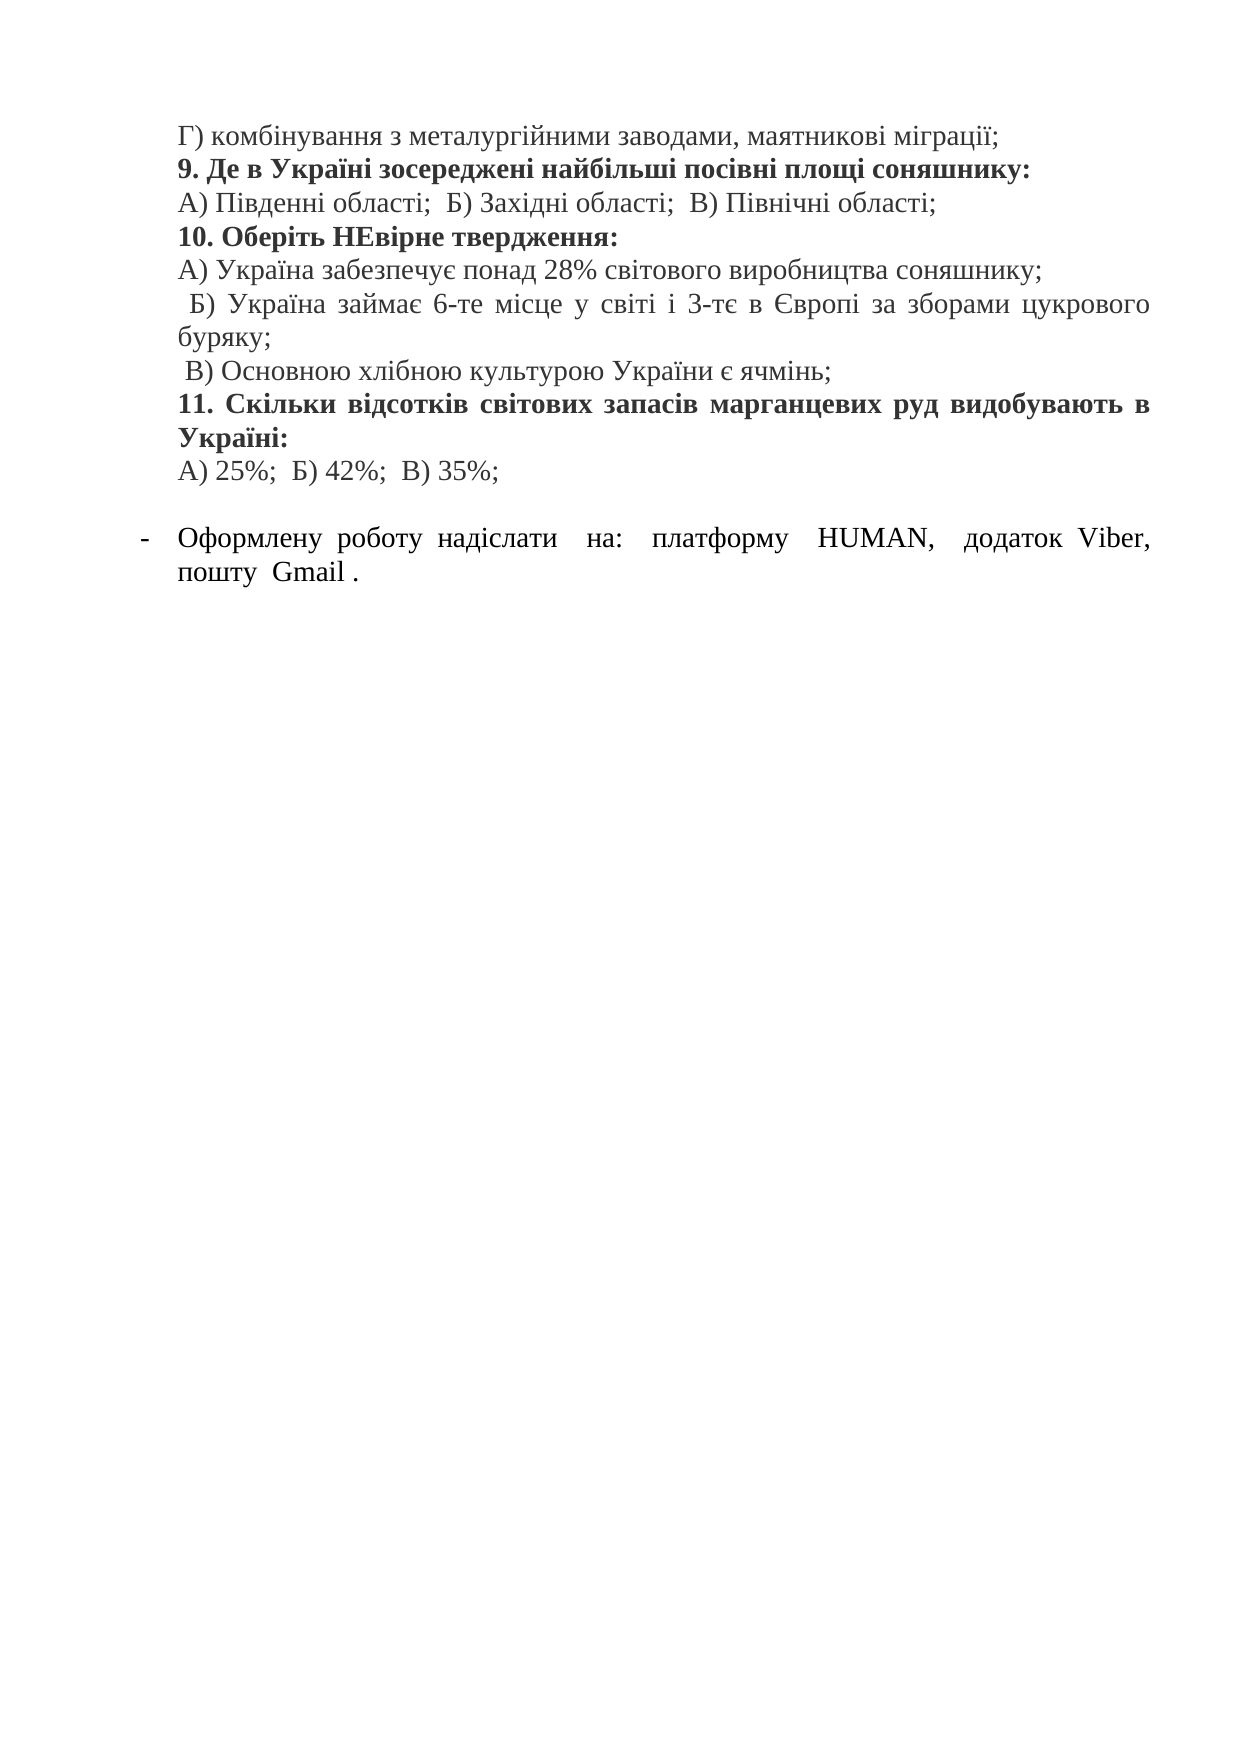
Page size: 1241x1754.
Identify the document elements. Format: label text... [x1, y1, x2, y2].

text А) 25%; Б) 42%; В) 35%; [177, 453, 1152, 487]
text 10. Оберіть НЕвірне твердження: [177, 219, 1152, 252]
text А) Південні області; Б) Західні області; В) Північні області; [177, 185, 1152, 219]
text А) Україна забезпечує понад 28% світового виробництва соняшнику; [177, 252, 1152, 286]
text Б) Україна займає 6-те місце у світі і 3-тє в Європі за зборами цукрового буряку; [177, 286, 1152, 353]
text В) Основною хлібною культурою України є ячмінь; [177, 353, 1152, 386]
list Оформлену роботу надіслати на: платформу HUMAN, додаток Viber, пошту Gmail . [140, 521, 1152, 588]
text 11. Скільки відсотків світових запасів марганцевих руд видобувають в Україні: [177, 386, 1152, 453]
text 9. Де в Україні зосереджені найбільші посівні площі соняшнику: [177, 152, 1152, 185]
text Г) комбінування з металургійними заводами, маятникові міграції; [177, 118, 1152, 152]
